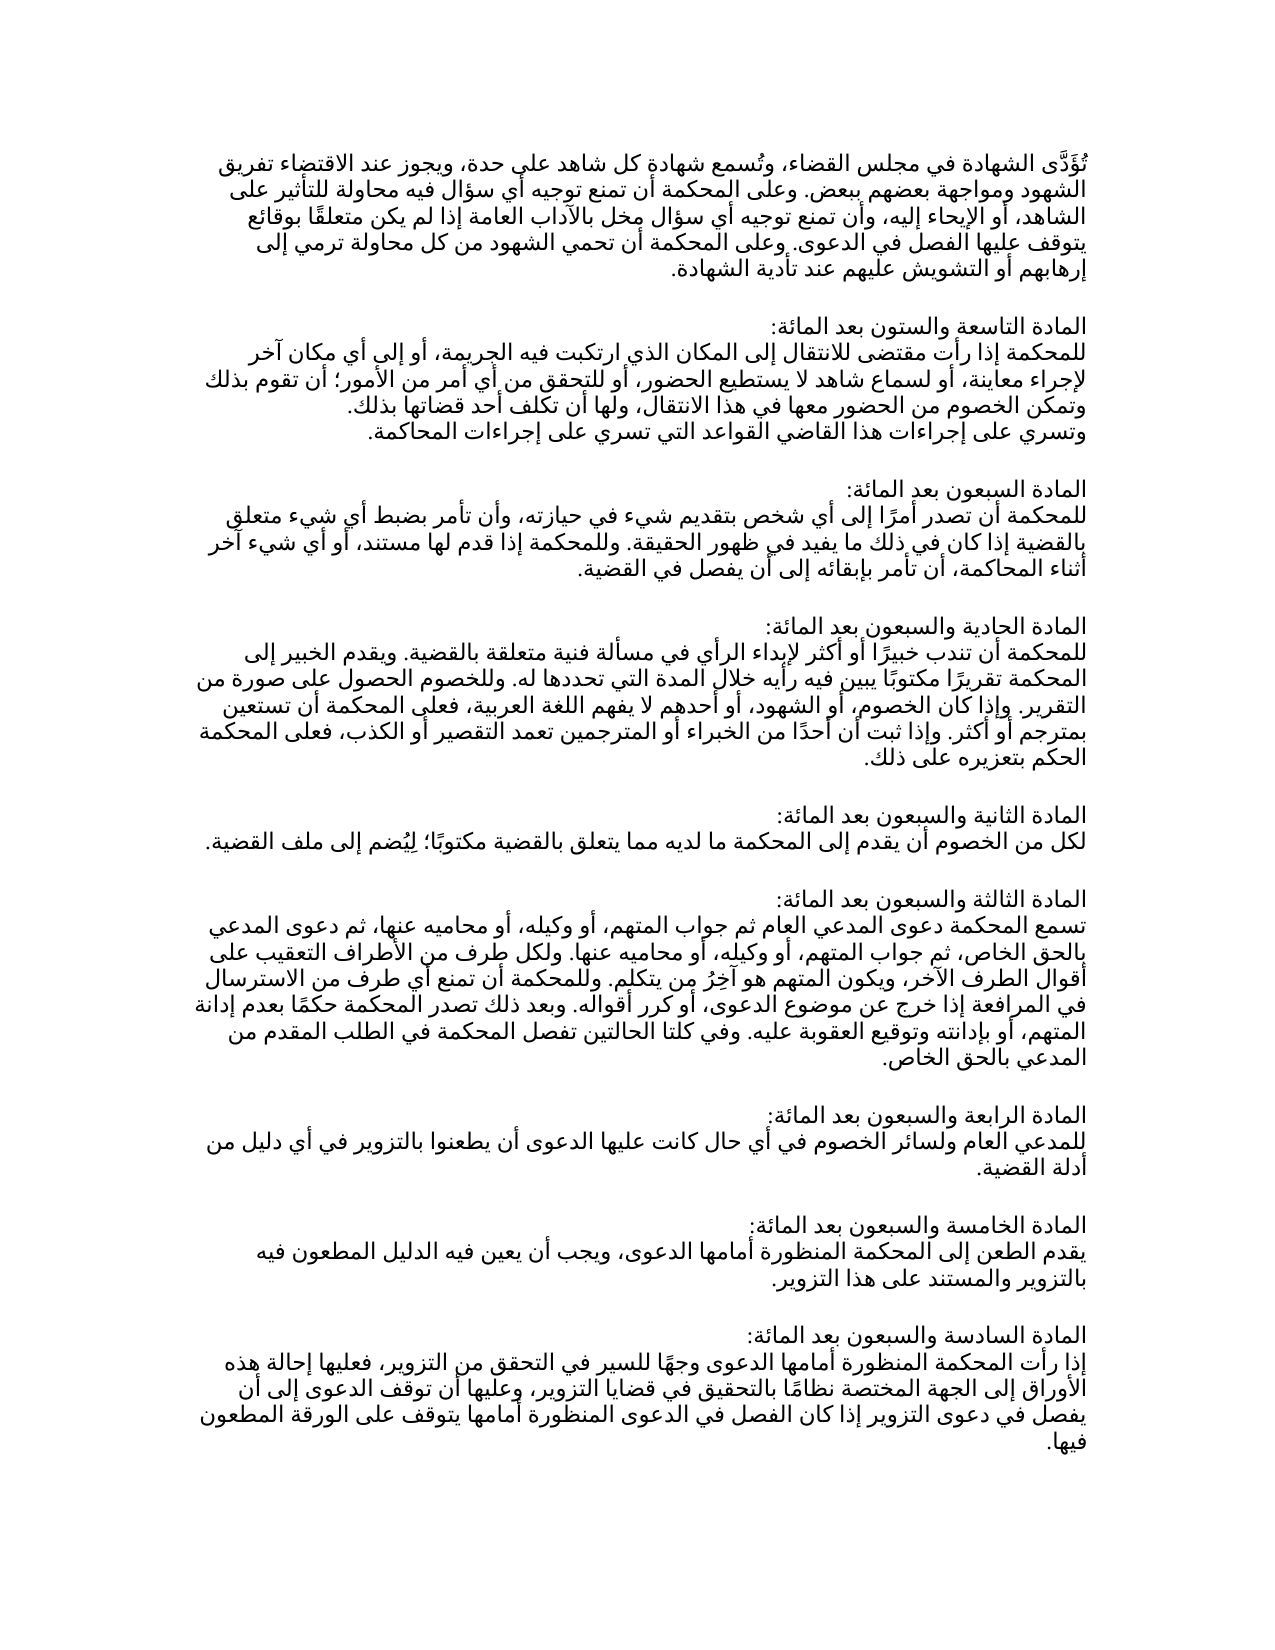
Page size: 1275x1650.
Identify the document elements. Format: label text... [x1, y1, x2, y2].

text المادة التاسعة والستون بعد المائة: [187, 313, 1087, 339]
text للمحكمة إذا رأت مقتضى للانتقال إلى المكان الذي ارتكبت فيه الجريمة، أو إلى أي مكان آخر لإجراء معاينة، أو لسماع شاهد لا يستطيع الحضور، أو للتحقق من أي أمر من الأمور؛ أن تقوم بذلك وتمكن الخصوم من الحضور معها في هذا الانتقال، ولها أن تكلف أحد قضاتها بذلك. [187, 339, 1087, 418]
text لكل من الخصوم أن يقدم إلى المحكمة ما لديه مما يتعلق بالقضية مكتوبًا؛ لِيُضم إلى ملف القضية. [187, 828, 1087, 855]
text المادة الحادية والسبعون بعد المائة: [187, 613, 1087, 639]
text تُؤَدَّى الشهادة في مجلس القضاء، وتُسمع شهادة كل شاهد على حدة، ويجوز عند الاقتضاء تفريق الشهود ومواجهة بعضهم ببعض. وعلى المحكمة أن تمنع توجيه أي سؤال فيه محاولة للتأثير على الشاهد، أو الإيحاء إليه، وأن تمنع توجيه أي سؤال مخل بالآداب العامة إذا لم يكن متعلقًا بوقائع يتوقف عليها الفصل في الدعوى. وعلى المحكمة أن تحمي الشهود من كل محاولة ترمي إلى إرهابهم أو التشويش عليهم عند تأدية الشهادة. [187, 150, 1087, 282]
text للمدعي العام ولسائر الخصوم في أي حال كانت عليها الدعوى أن يطعنوا بالتزوير في أي دليل من أدلة القضية. [187, 1128, 1087, 1181]
text للمحكمة أن تصدر أمرًا إلى أي شخص بتقديم شيء في حيازته، وأن تأمر بضبط أي شيء متعلق بالقضية إذا كان في ذلك ما يفيد في ظهور الحقيقة. وللمحكمة إذا قدم لها مستند، أو أي شيء آخر أثناء المحاكمة، أن تأمر بإبقائه إلى أن يفصل في القضية. [187, 502, 1087, 581]
text للمحكمة أن تندب خبيرًا أو أكثر لإبداء الرأي في مسألة فنية متعلقة بالقضية. ويقدم الخبير إلى المحكمة تقريرًا مكتوبًا يبين فيه رأيه خلال المدة التي تحددها له. وللخصوم الحصول على صورة من التقرير. وإذا كان الخصوم، أو الشهود، أو أحدهم لا يفهم اللغة العربية، فعلى المحكمة أن تستعين بمترجم أو أكثر. وإذا ثبت أن أحدًا من الخبراء أو المترجمين تعمد التقصير أو الكذب، فعلى المحكمة الحكم بتعزيره على ذلك. [187, 639, 1087, 771]
text المادة الخامسة والسبعون بعد المائة: [187, 1212, 1087, 1238]
text المادة الثانية والسبعون بعد المائة: [187, 802, 1087, 828]
text المادة السبعون بعد المائة: [187, 476, 1087, 502]
text يقدم الطعن إلى المحكمة المنظورة أمامها الدعوى، ويجب أن يعين فيه الدليل المطعون فيه بالتزوير والمستند على هذا التزوير. [187, 1238, 1087, 1291]
text وتسري على إجراءات هذا القاضي القواعد التي تسري على إجراءات المحاكمة. [187, 418, 1087, 445]
text تسمع المحكمة دعوى المدعي العام ثم جواب المتهم، أو وكيله، أو محاميه عنها، ثم دعوى المدعي بالحق الخاص، ثم جواب المتهم، أو وكيله، أو محاميه عنها. ولكل طرف من الأطراف التعقيب على أقوال الطرف الآخر، ويكون المتهم هو آخِرُ من يتكلم. وللمحكمة أن تمنع أي طرف من الاسترسال في المرافعة إذا خرج عن موضوع الدعوى، أو كرر أقواله. وبعد ذلك تصدر المحكمة حكمًا بعدم إدانة المتهم، أو بإدانته وتوقيع العقوبة عليه. وفي كلتا الحالتين تفصل المحكمة في الطلب المقدم من المدعي بالحق الخاص. [187, 912, 1087, 1071]
text المادة السادسة والسبعون بعد المائة: [187, 1322, 1087, 1349]
text المادة الرابعة والسبعون بعد المائة: [187, 1102, 1087, 1128]
text إذا رأت المحكمة المنظورة أمامها الدعوى وجهًا للسير في التحقق من التزوير، فعليها إحالة هذه الأوراق إلى الجهة المختصة نظامًا بالتحقيق في قضايا التزوير، وعليها أن توقف الدعوى إلى أن يفصل في دعوى التزوير إذا كان الفصل في الدعوى المنظورة أمامها يتوقف على الورقة المطعون فيها. [187, 1349, 1087, 1454]
text المادة الثالثة والسبعون بعد المائة: [187, 886, 1087, 912]
